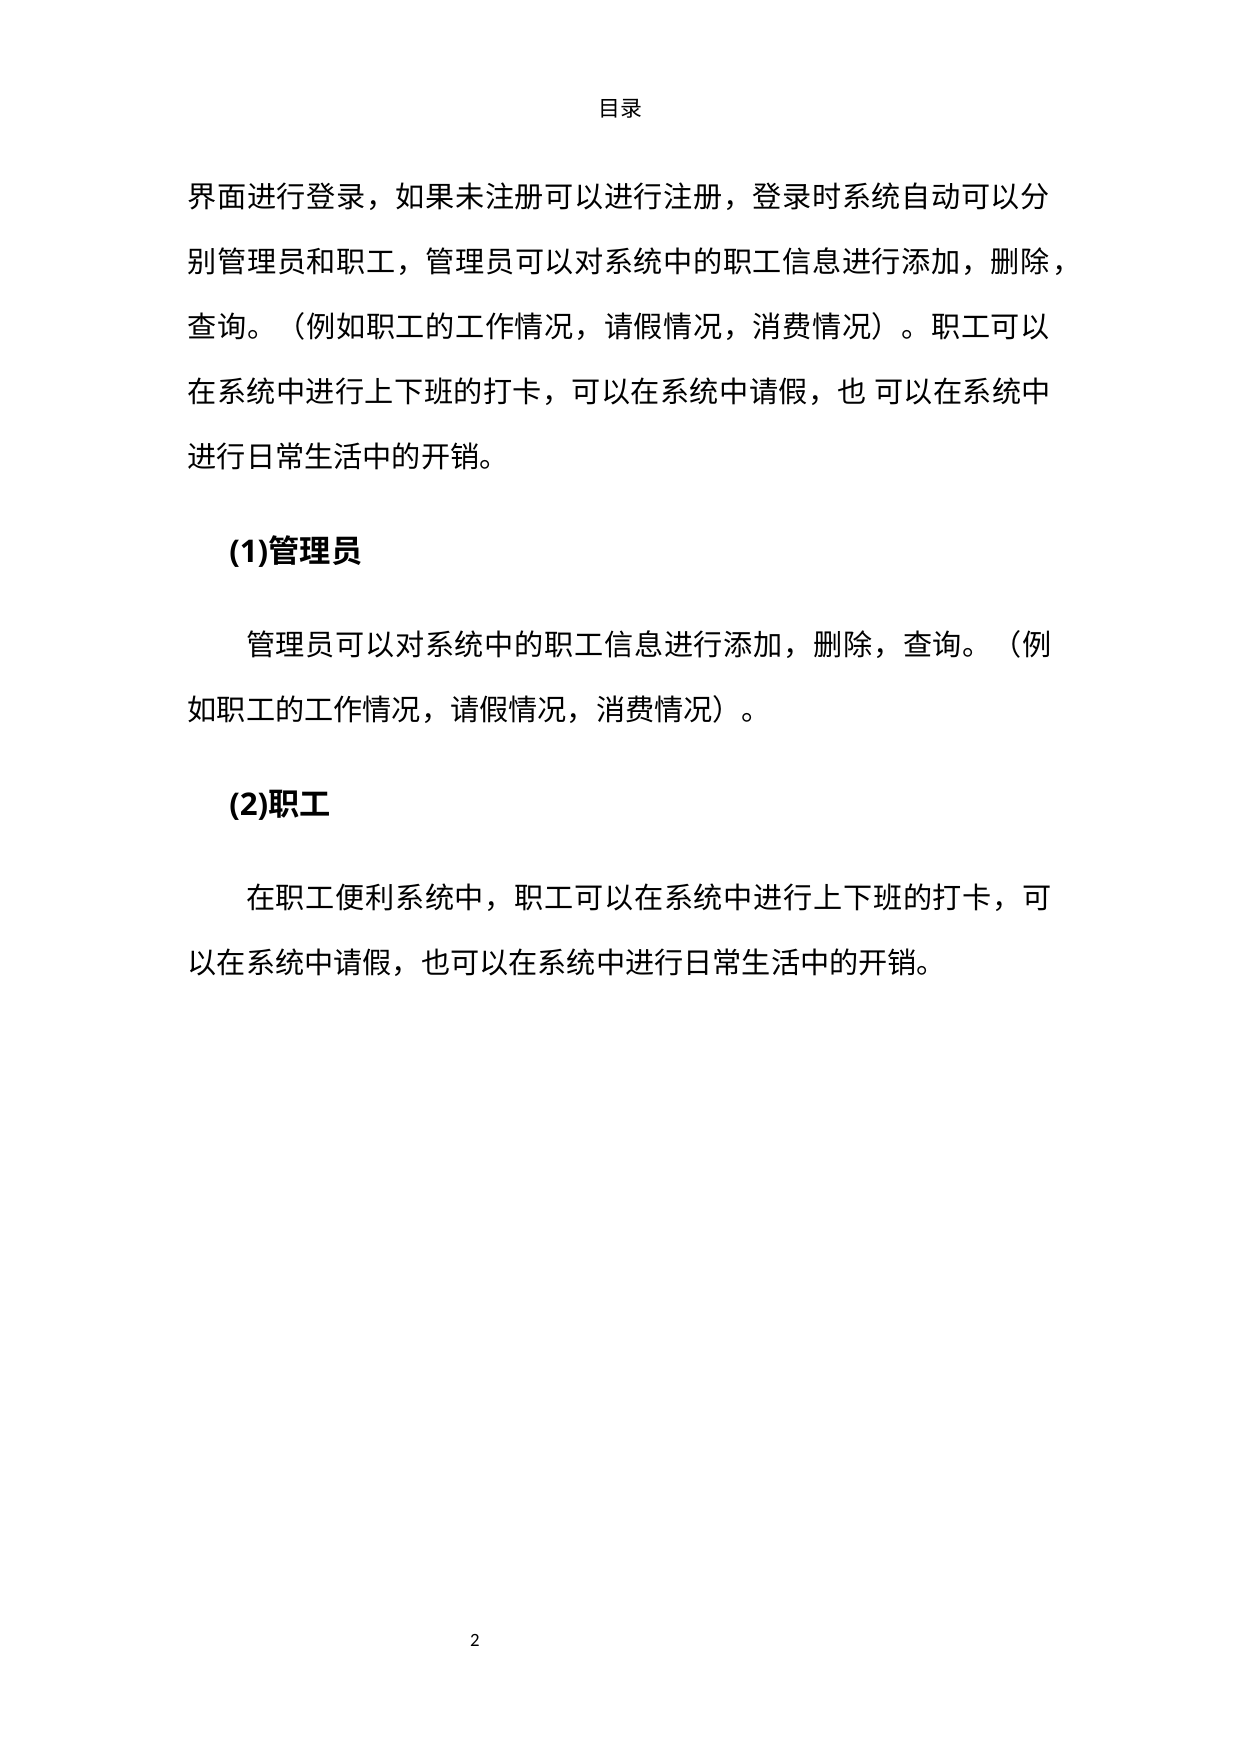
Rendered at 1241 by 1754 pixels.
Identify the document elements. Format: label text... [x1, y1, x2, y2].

text 在职工便利系统中，职工可以在系统中进行上下班的打卡，可以在系统中请假，也可以在系统中进行日常生活中的开销。 [187, 864, 1053, 994]
text 管理员可以对系统中的职工信息进行添加，删除，查询。（例如职工的工作情况，请假情况，消费情况）。 [187, 610, 1053, 740]
subtitle 管理员 [187, 516, 1053, 581]
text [187, 162, 1053, 487]
subtitle 职工 [187, 769, 1053, 834]
